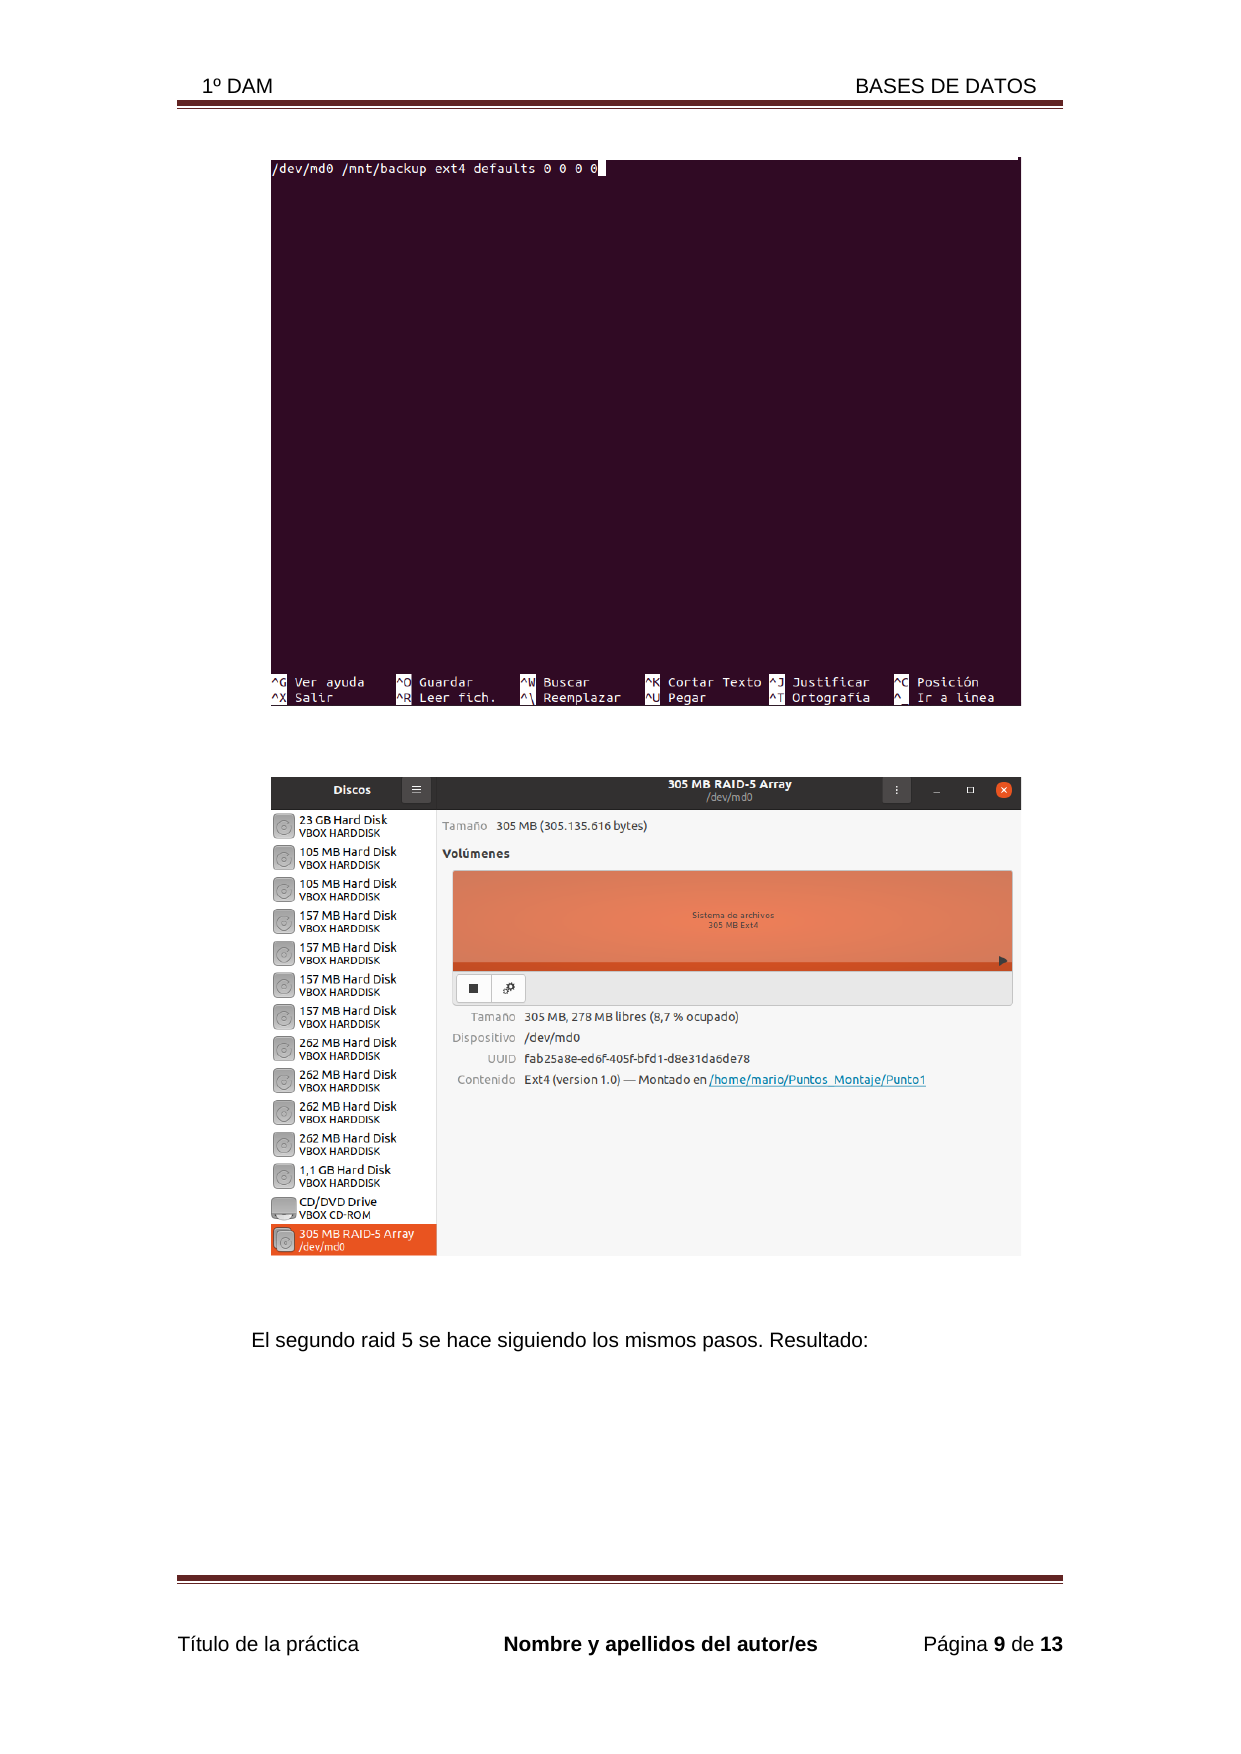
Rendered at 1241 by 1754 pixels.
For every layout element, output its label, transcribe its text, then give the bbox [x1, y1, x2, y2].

list El segundo raid 5 se hace siguiendo los mismos pasos. Resultado: [251, 1328, 1063, 1352]
